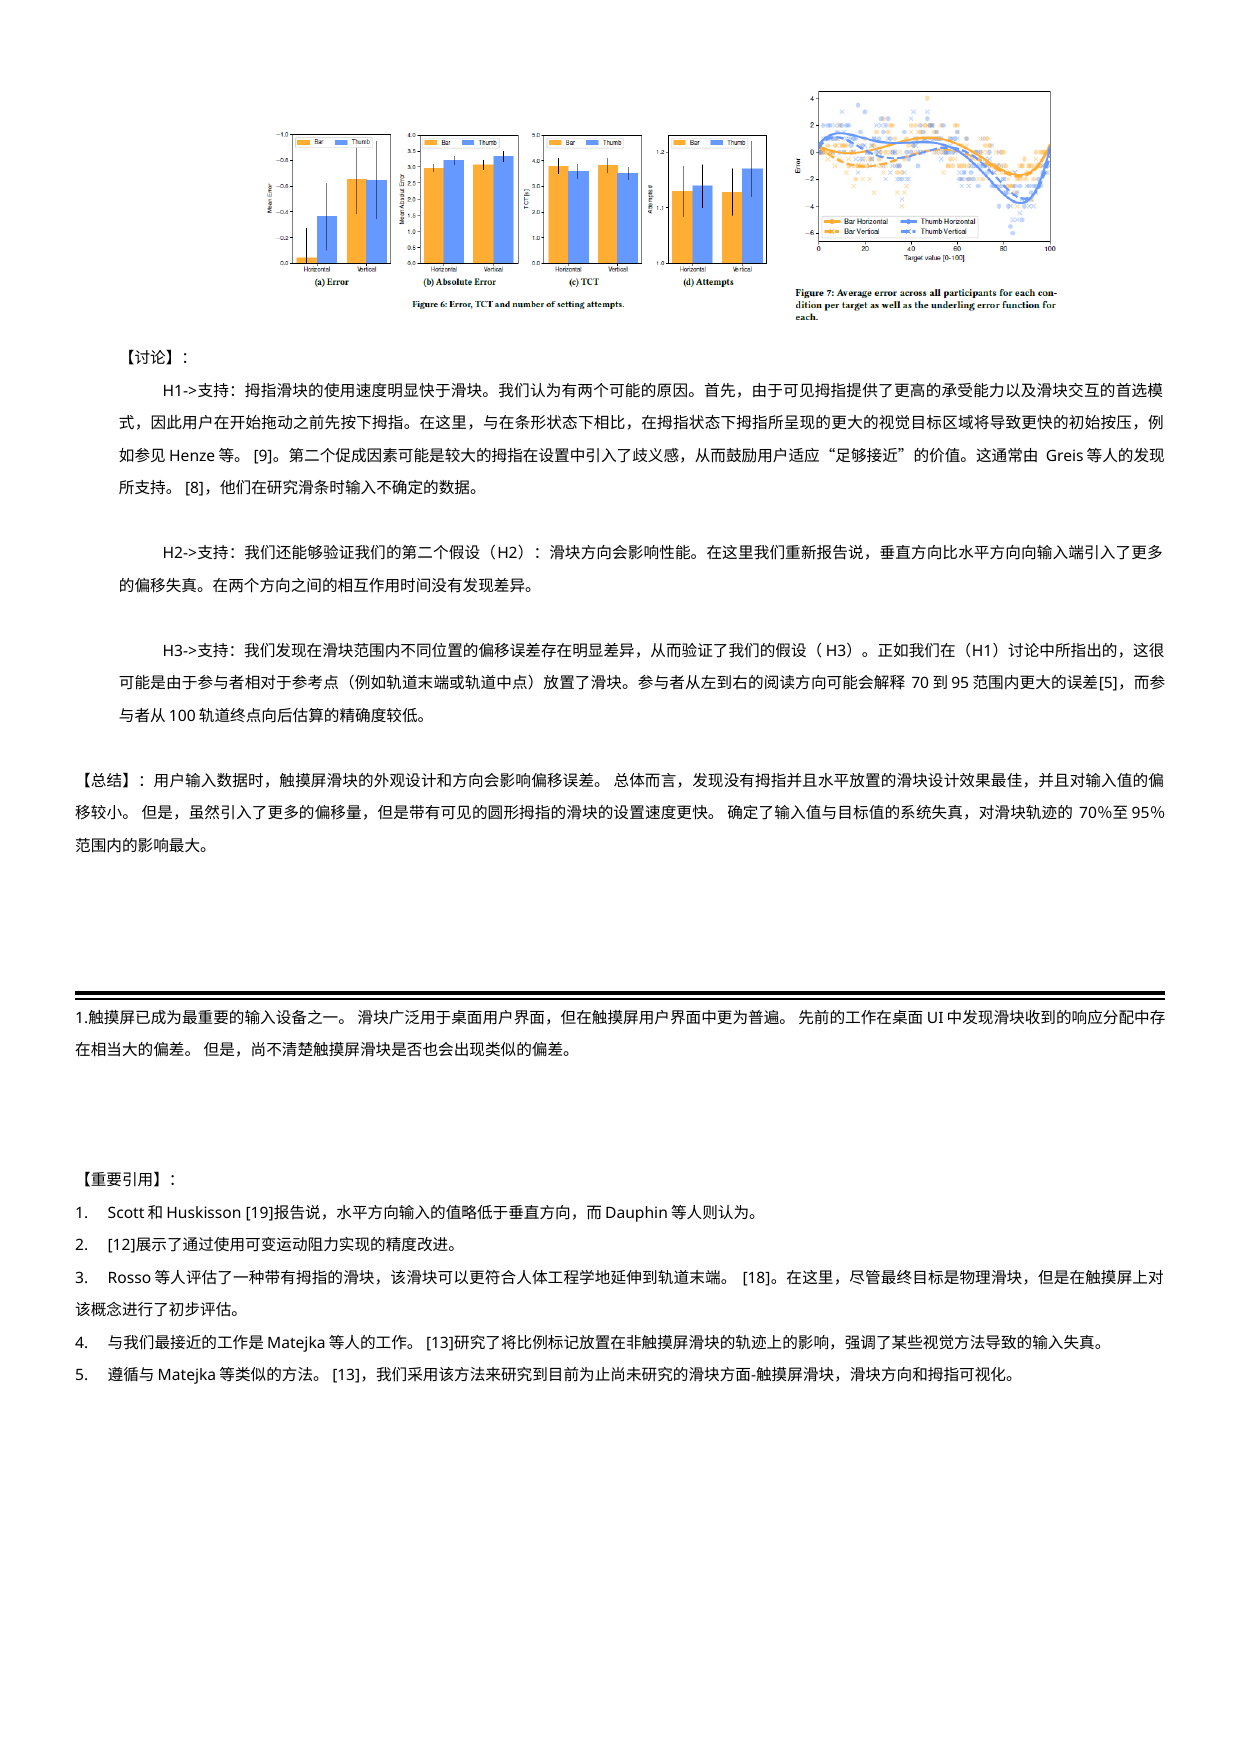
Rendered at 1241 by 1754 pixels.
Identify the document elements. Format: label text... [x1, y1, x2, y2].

list Rosso等人评估了一种带有拇指的滑块，该滑块可以更符合人体工程学地延伸到轨道末端。 [18]。在这里，尽管最终目标是物理滑块，但是在触摸屏上对该概念进行了初步评估。 [75, 1260, 1165, 1325]
list 与我们最接近的工作是Matejka等人的工作。 [13]研究了将比例标记放置在非触摸屏滑块的轨迹上的影响，强调了某些视觉方法导致的输入失真。 [75, 1325, 1165, 1358]
list 【重要引用】： [75, 1163, 1165, 1195]
list [12]展示了通过使用可变运动阻力实现的精度改进。 [75, 1228, 1165, 1260]
text H3->支持：我们发现在滑块范围内不同位置的偏移误差存在明显差异，从而验证了我们的假设（H3）。正如我们在（H1）讨论中所指出的，这很可能是由于参与者相对于参考点（例如轨道末端或轨道中点）放置了滑块。参与者从左到右的阅读方向可能会解释70到95范围内更大的误差[5]，而参与者从100轨道终点向后估算的精确度较低。 [119, 633, 1165, 731]
text 1.触摸屏已成为最重要的输入设备之一。 滑块广泛用于桌面用户界面，但在触摸屏用户界面中更为普遍。 先前的工作在桌面UI中发现滑块收到的响应分配中存在相当大的偏差。 但是，尚不清楚触摸屏滑块是否也会出现类似的偏差。 [75, 1000, 1165, 1065]
list 遵循与Matejka等类似的方法。 [13]，我们采用该方法来研究到目前为止尚未研究的滑块方面-触摸屏滑块，滑块方向和拇指可视化。 [75, 1358, 1165, 1390]
text H1->支持：拇指滑块的使用速度明显快于滑块。我们认为有两个可能的原因。首先，由于可见拇指提供了更高的承受能力以及滑块交互的首选模式，因此用户在开始拖动之前先按下拇指。在这里，与在条形状态下相比，在拇指状态下拇指所呈现的更大的视觉目标区域将导致更快的初始按压，例如参见Henze等。 [9]。第二个促成因素可能是较大的拇指在设置中引入了歧义感，从而鼓励用户适应“足够接近”的价值。这通常由Greis等人的发现所支持。 [8]，他们在研究滑条时输入不确定的数据。 [119, 373, 1165, 503]
text 【总结】：用户输入数据时，触摸屏滑块的外观设计和方向会影响偏移误差。 总体而言，发现没有拇指并且水平放置的滑块设计效果最佳，并且对输入值的偏移较小。 但是，虽然引入了更多的偏移量，但是带有可见的圆形拇指的滑块的设置速度更快。 确定了输入值与目标值的系统失真，对滑块轨迹的70％至95％范围内的影响最大。 [75, 763, 1165, 861]
text 【讨论】： [75, 341, 1165, 373]
text H2->支持：我们还能够验证我们的第二个假设（H2）：滑块方向会影响性能。在这里我们重新报告说，垂直方向比水平方向向输入端引入了更多的偏移失真。在两个方向之间的相互作用时间没有发现差异。 [119, 536, 1165, 601]
picture [258, 80, 1069, 323]
list Scott和Huskisson [19]报告说，水平方向输入的值略低于垂直方向，而Dauphin等人则认为。 [75, 1195, 1165, 1228]
